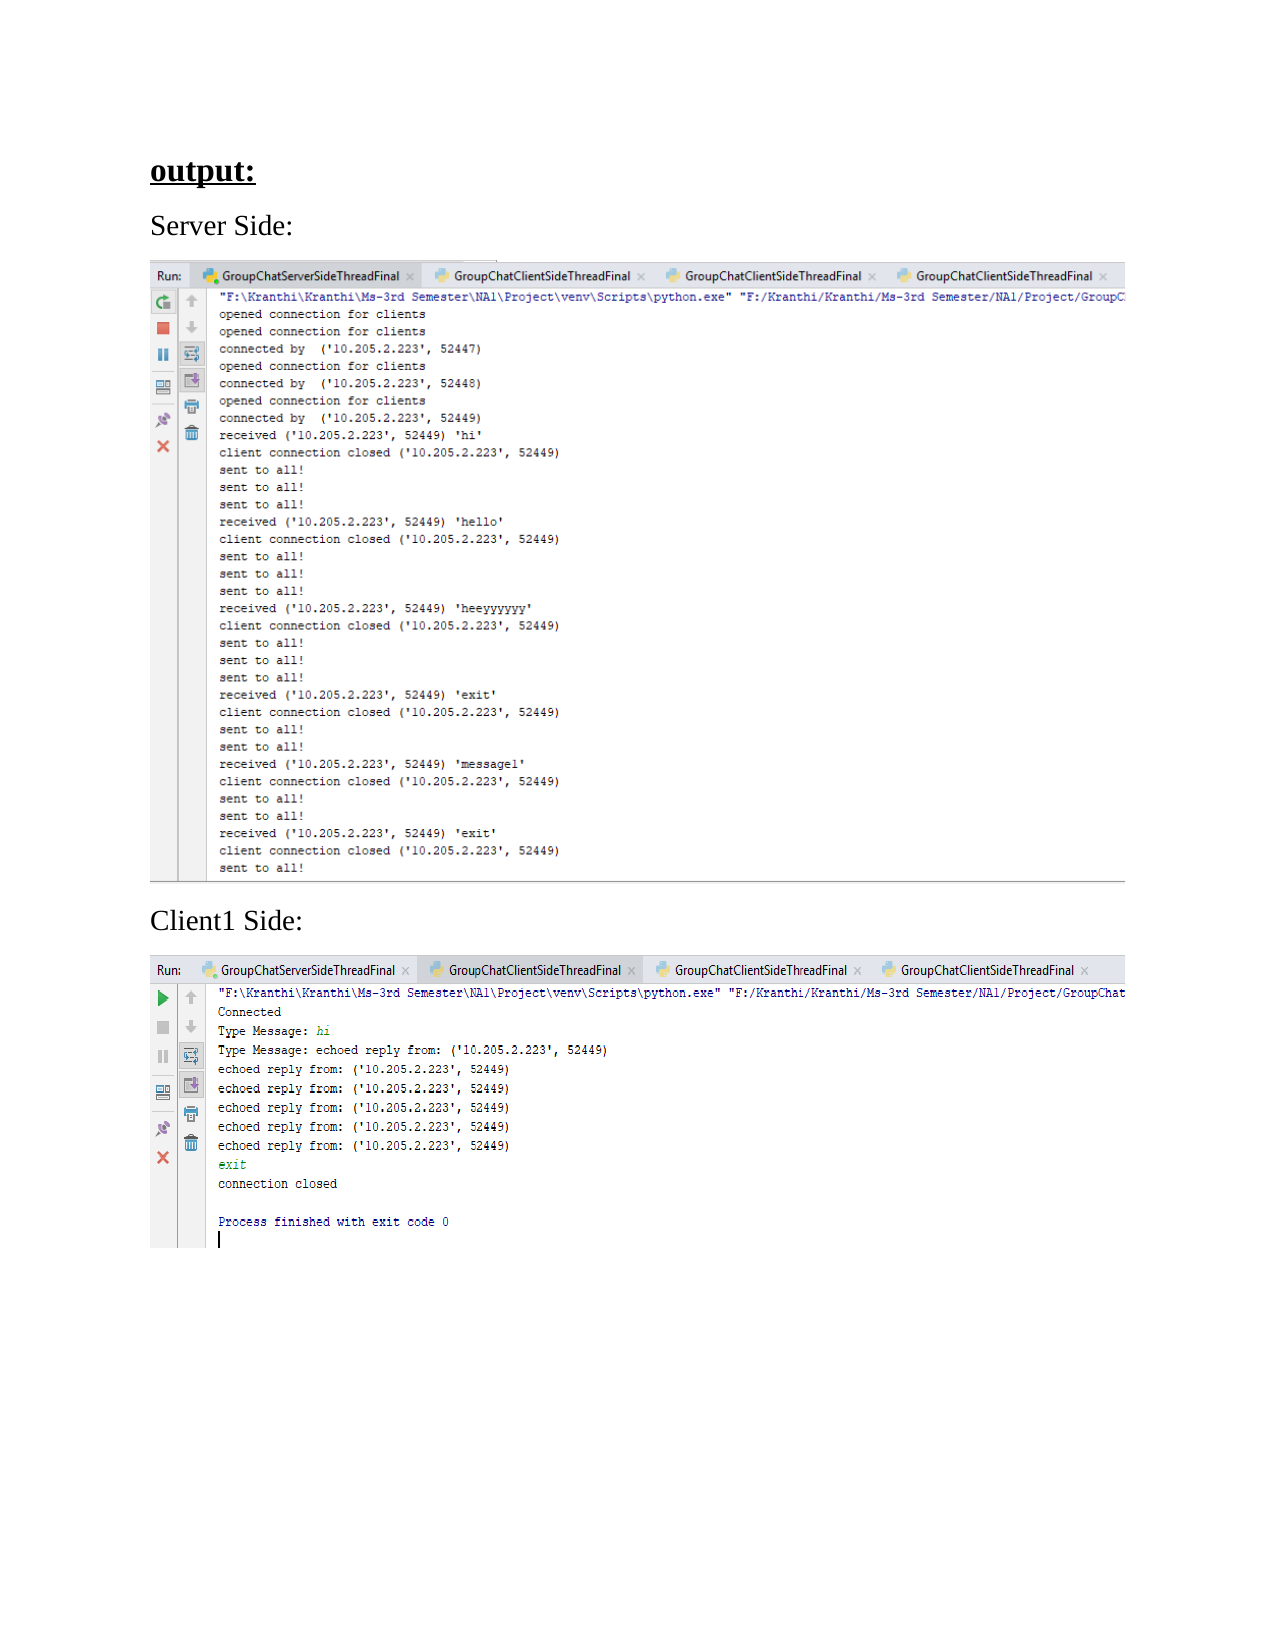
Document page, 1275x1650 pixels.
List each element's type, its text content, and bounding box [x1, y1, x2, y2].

text Client1 Side: [150, 903, 1125, 936]
picture [150, 955, 1125, 1248]
text Server Side: [150, 208, 1125, 242]
text output: [150, 150, 1125, 188]
picture [150, 260, 1125, 884]
